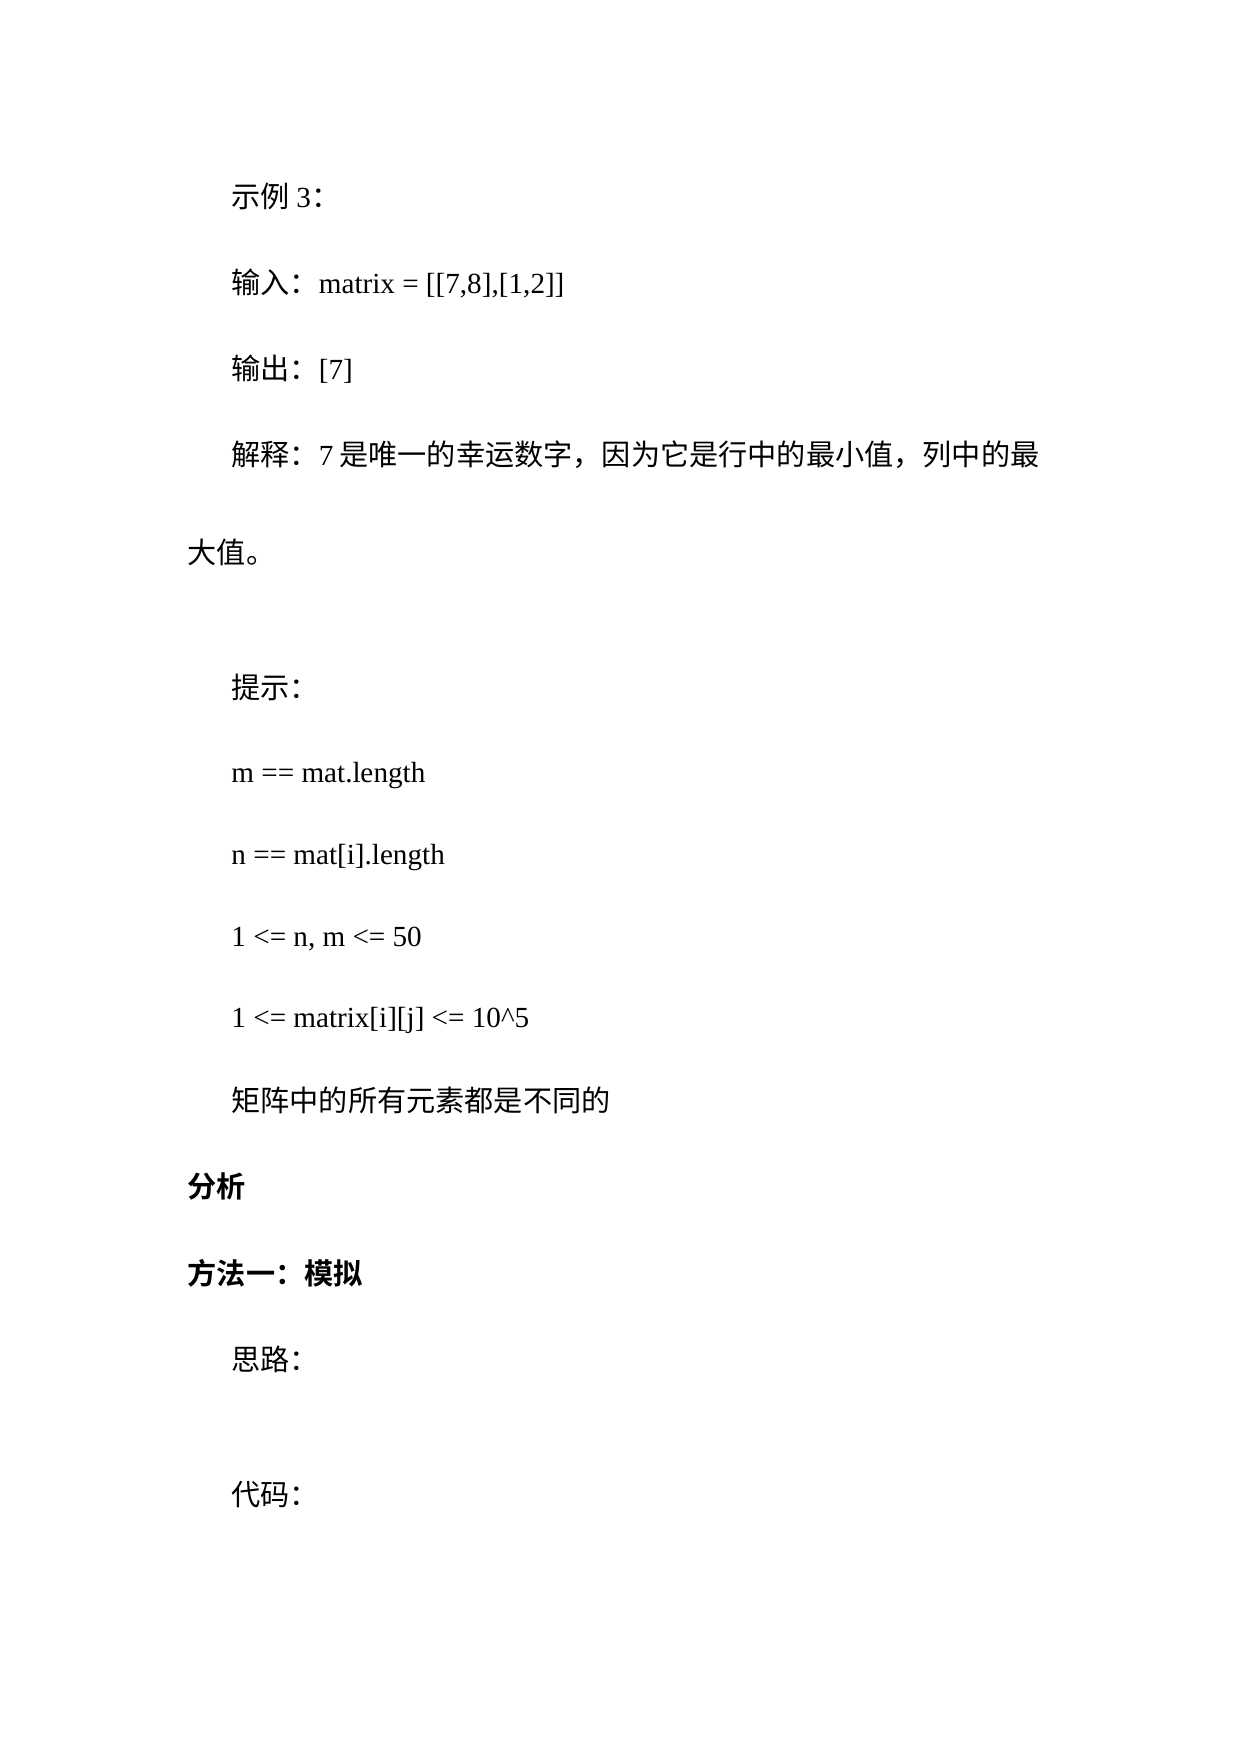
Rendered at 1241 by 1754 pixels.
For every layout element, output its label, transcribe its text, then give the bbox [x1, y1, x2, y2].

subtitle 方法一：模拟 [187, 1239, 1053, 1304]
text 输出：[7] [231, 334, 1053, 399]
text 代码： [187, 1460, 1053, 1525]
text 示例 3： [231, 162, 1053, 227]
text m == mat.length [231, 739, 1053, 804]
text 思路： [187, 1325, 1053, 1390]
text 矩阵中的所有元素都是不同的 [231, 1067, 1053, 1132]
text 1 <= n, m <= 50 [231, 903, 1053, 968]
text 解释：7是唯一的幸运数字，因为它是行中的最小值，列中的最大值。 [187, 420, 1053, 583]
subtitle 分析 [187, 1153, 1053, 1218]
text 1 <= matrix[i][j] <= 10^5 [231, 985, 1053, 1050]
text 输入：matrix = [[7,8],[1,2]] [231, 248, 1053, 313]
text n == mat[i].length [231, 821, 1053, 886]
text 提示： [231, 653, 1053, 718]
